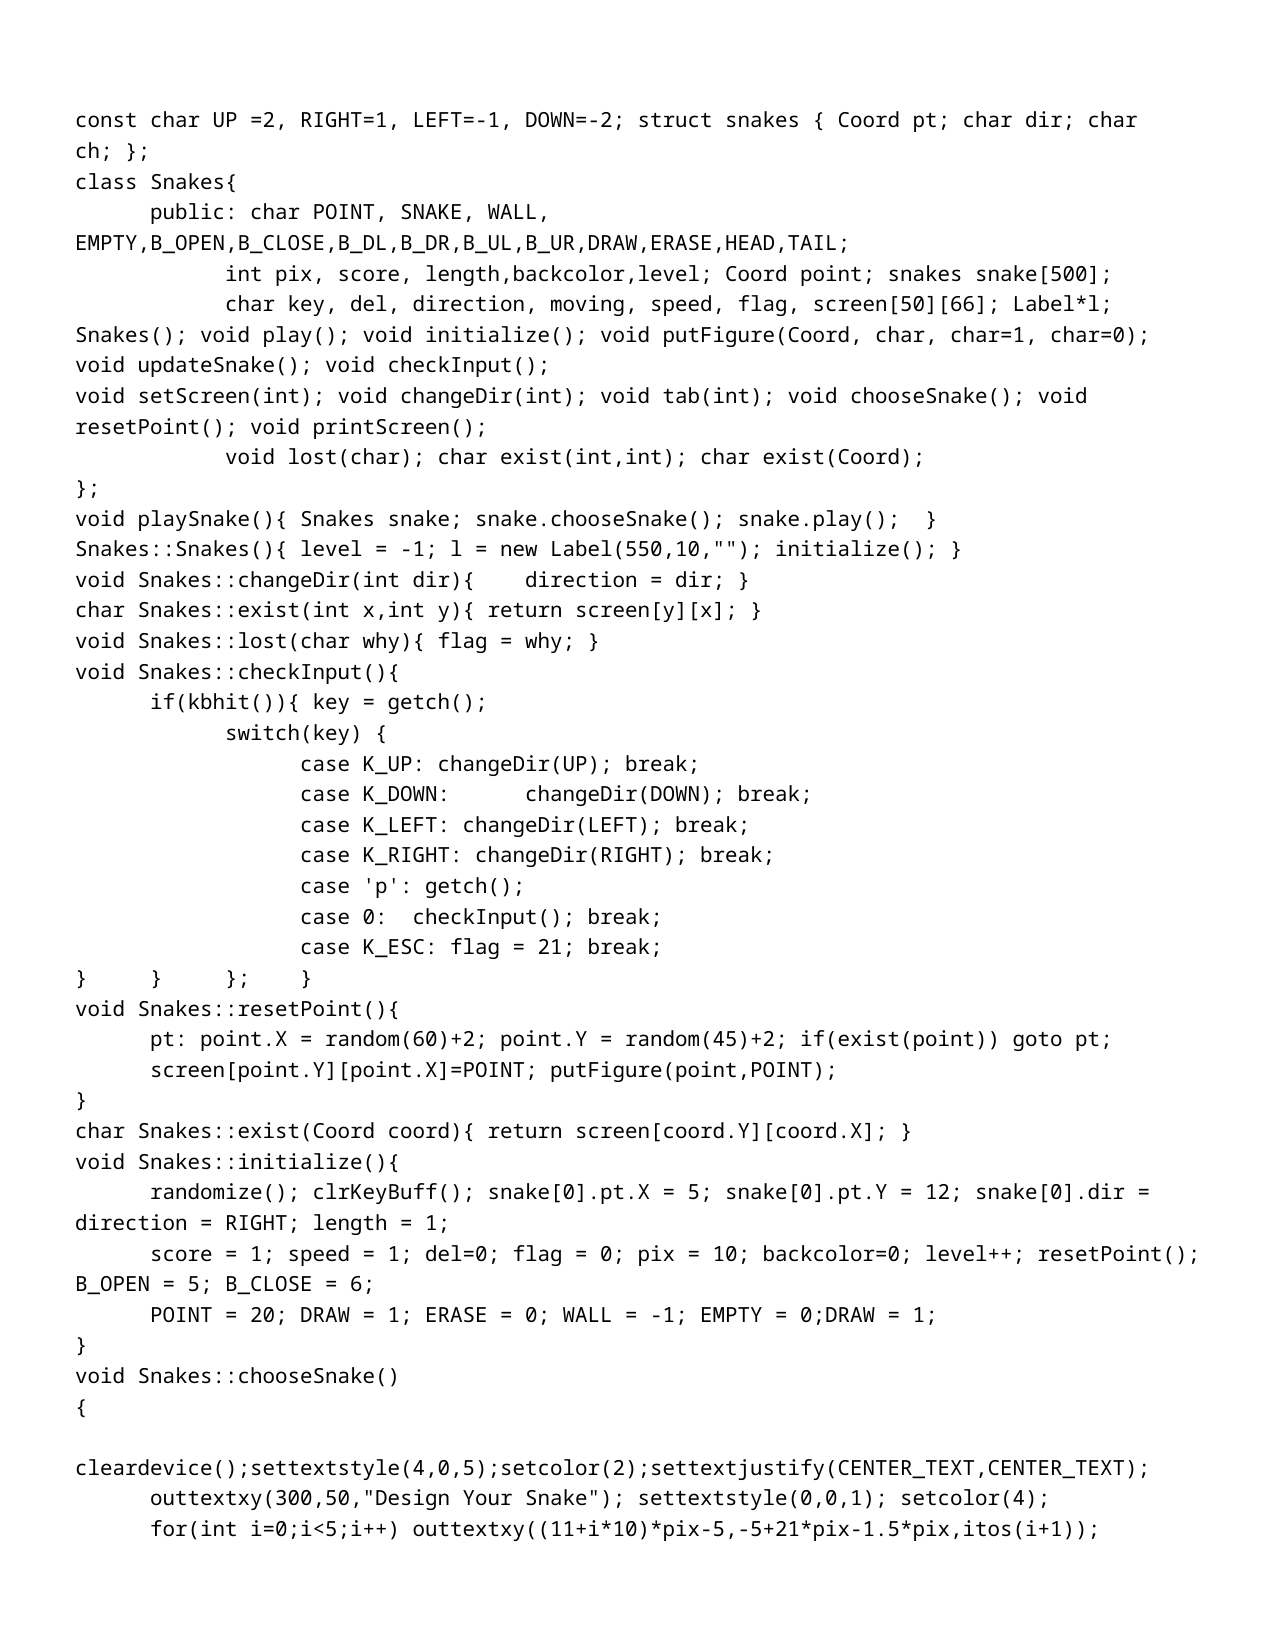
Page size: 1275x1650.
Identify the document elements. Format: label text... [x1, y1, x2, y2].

text cleardevice();settextstyle(4,0,5);setcolor(2);settextjustify(CENTER_TEXT,CENTER_TEXT); [75, 1422, 1200, 1481]
text score = 1; speed = 1; del=0; flag = 0; pix = 10; backcolor=0; level++; resetPoint(); B_OPEN = 5; B_CLOSE = 6; [75, 1239, 1200, 1298]
text void Snakes::resetPoint(){ [75, 994, 1200, 1022]
text const char UP =2, RIGHT=1, LEFT=-1, DOWN=-2; struct snakes { Coord pt; char dir; char ch; }; [75, 106, 1200, 165]
text case K_UP: changeDir(UP); break; [75, 749, 1200, 777]
text outtextxy(300,50,"Design Your Snake"); settextstyle(0,0,1); setcolor(4); [75, 1483, 1200, 1512]
text case K_RIGHT: changeDir(RIGHT); break; [75, 841, 1200, 869]
text case 0: checkInput(); break; [75, 902, 1200, 930]
text randomize(); clrKeyBuff(); snake[0].pt.X = 5; snake[0].pt.Y = 12; snake[0].dir = direction = RIGHT; length = 1; [75, 1177, 1200, 1237]
text if(kbhit()){ key = getch(); [75, 687, 1200, 716]
text } } }; } [75, 963, 1200, 992]
text pt: point.X = random(60)+2; point.Y = random(45)+2; if(exist(point)) goto pt; [75, 1024, 1200, 1053]
text void Snakes::initialize(){ [75, 1147, 1200, 1175]
text char key, del, direction, moving, speed, flag, screen[50][66]; Label*l; [75, 289, 1200, 318]
text void setScreen(int); void changeDir(int); void tab(int); void chooseSnake(); void resetPoint(); void printScreen(); [75, 381, 1200, 440]
text case K_DOWN: changeDir(DOWN); break; [75, 779, 1200, 808]
text void Snakes::changeDir(int dir){ direction = dir; } [75, 565, 1200, 593]
text case 'p': getch(); [75, 871, 1200, 900]
text } [75, 1331, 1200, 1359]
text char Snakes::exist(int x,int y){ return screen[y][x]; } [75, 596, 1200, 624]
text for(int i=0;i<5;i++) outtextxy((11+i*10)*pix-5,-5+21*pix-1.5*pix,itos(i+1)); [75, 1514, 1200, 1542]
text void lost(char); char exist(int,int); char exist(Coord); [150, 442, 1200, 471]
text char Snakes::exist(Coord coord){ return screen[coord.Y][coord.X]; } [75, 1116, 1200, 1145]
text POINT = 20; DRAW = 1; ERASE = 0; WALL = -1; EMPTY = 0;DRAW = 1; [75, 1300, 1200, 1328]
text }; [75, 473, 1200, 502]
text Snakes::Snakes(){ level = -1; l = new Label(550,10,""); initialize(); } [75, 534, 1200, 563]
text int pix, score, length,backcolor,level; Coord point; snakes snake[500]; [75, 259, 1200, 287]
text { [75, 1392, 1200, 1420]
text void Snakes::lost(char why){ flag = why; } [75, 626, 1200, 655]
text switch(key) { [150, 718, 1200, 747]
text case K_ESC: flag = 21; break; [75, 932, 1200, 961]
text } [75, 1086, 1200, 1114]
text void playSnake(){ Snakes snake; snake.chooseSnake(); snake.play(); } [75, 504, 1200, 532]
text class Snakes{ [75, 167, 1200, 195]
text Snakes(); void play(); void initialize(); void putFigure(Coord, char, char=1, char=0); void updateSnake(); void checkInput(); [75, 320, 1200, 379]
text void Snakes::checkInput(){ [75, 657, 1200, 685]
text screen[point.Y][point.X]=POINT; putFigure(point,POINT); [75, 1055, 1200, 1083]
text case K_LEFT: changeDir(LEFT); break; [75, 810, 1200, 838]
text public: char POINT, SNAKE, WALL, EMPTY,B_OPEN,B_CLOSE,B_DL,B_DR,B_UL,B_UR,DRAW,ERASE,HEAD,TAIL; [75, 197, 1200, 257]
text void Snakes::chooseSnake() [75, 1361, 1200, 1390]
